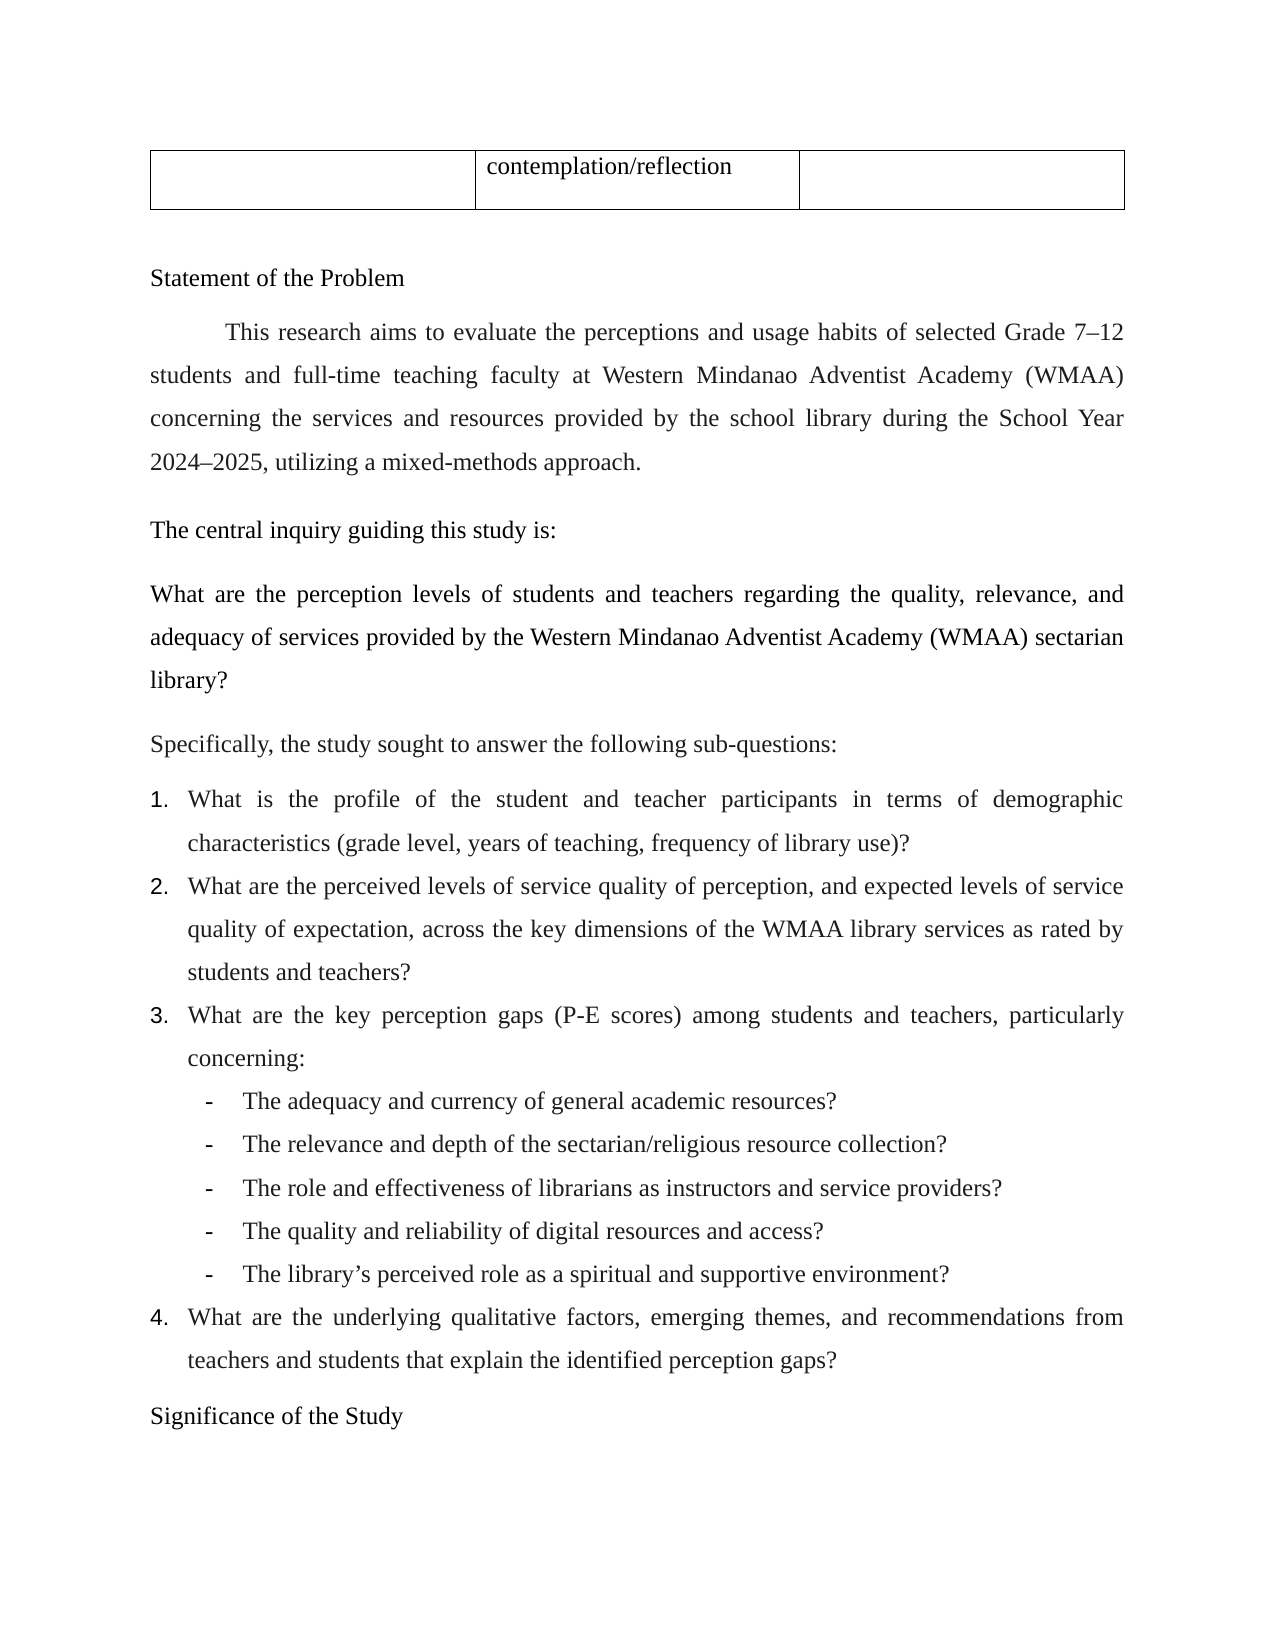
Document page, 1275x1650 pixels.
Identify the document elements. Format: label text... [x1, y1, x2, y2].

list What is the profile of the student and teacher participants in terms of demographic characteristics (grade level, years of teaching, frequency of library use)? [150, 784, 1125, 856]
text This research aims to evaluate the perceptions and usage habits of selected Grade 7–12 students and full-time teaching faculty at Western Mindanao Adventist Academy (WMAA) concerning the services and resources provided by the school library during the School Year 2024–2025, utilizing a mixed-methods approach. [150, 317, 1125, 475]
list What are the perceived levels of service quality of perception, and expected levels of service quality of expectation, across the key dimensions of the WMAA library services as rated by students and teachers? [150, 871, 1125, 986]
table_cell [476, 151, 799, 208]
text Specifically, the study sought to answer the following sub-questions: [150, 729, 1125, 758]
text What are the perception levels of students and teachers regarding the quality, relevance, and adequacy of services provided by the Western Mindanao Adventist Academy (WMAA) sectarian library? [150, 579, 1125, 694]
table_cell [800, 151, 1124, 208]
text The central inquiry guiding this study is: [150, 515, 1125, 543]
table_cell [151, 151, 475, 208]
list What are the underlying qualitative factors, emerging themes, and recommendations from teachers and students that explain the identified perception gaps? [150, 1302, 1125, 1374]
list The relevance and depth of the sectarian/religious resource collection? [205, 1129, 1125, 1158]
list The quality and reliability of digital resources and access? [205, 1216, 1125, 1244]
list What are the key perception gaps (P-E scores) among students and teachers, particularly concerning: [150, 1000, 1125, 1072]
list The library’s perceived role as a spiritual and supportive environment? [205, 1259, 1125, 1288]
text Statement of the Problem [150, 263, 1125, 292]
list The adequacy and currency of general academic resources? [205, 1086, 1125, 1115]
list The role and effectiveness of librarians as instructors and service providers? [205, 1173, 1125, 1201]
text Significance of the Study [150, 1401, 1125, 1429]
